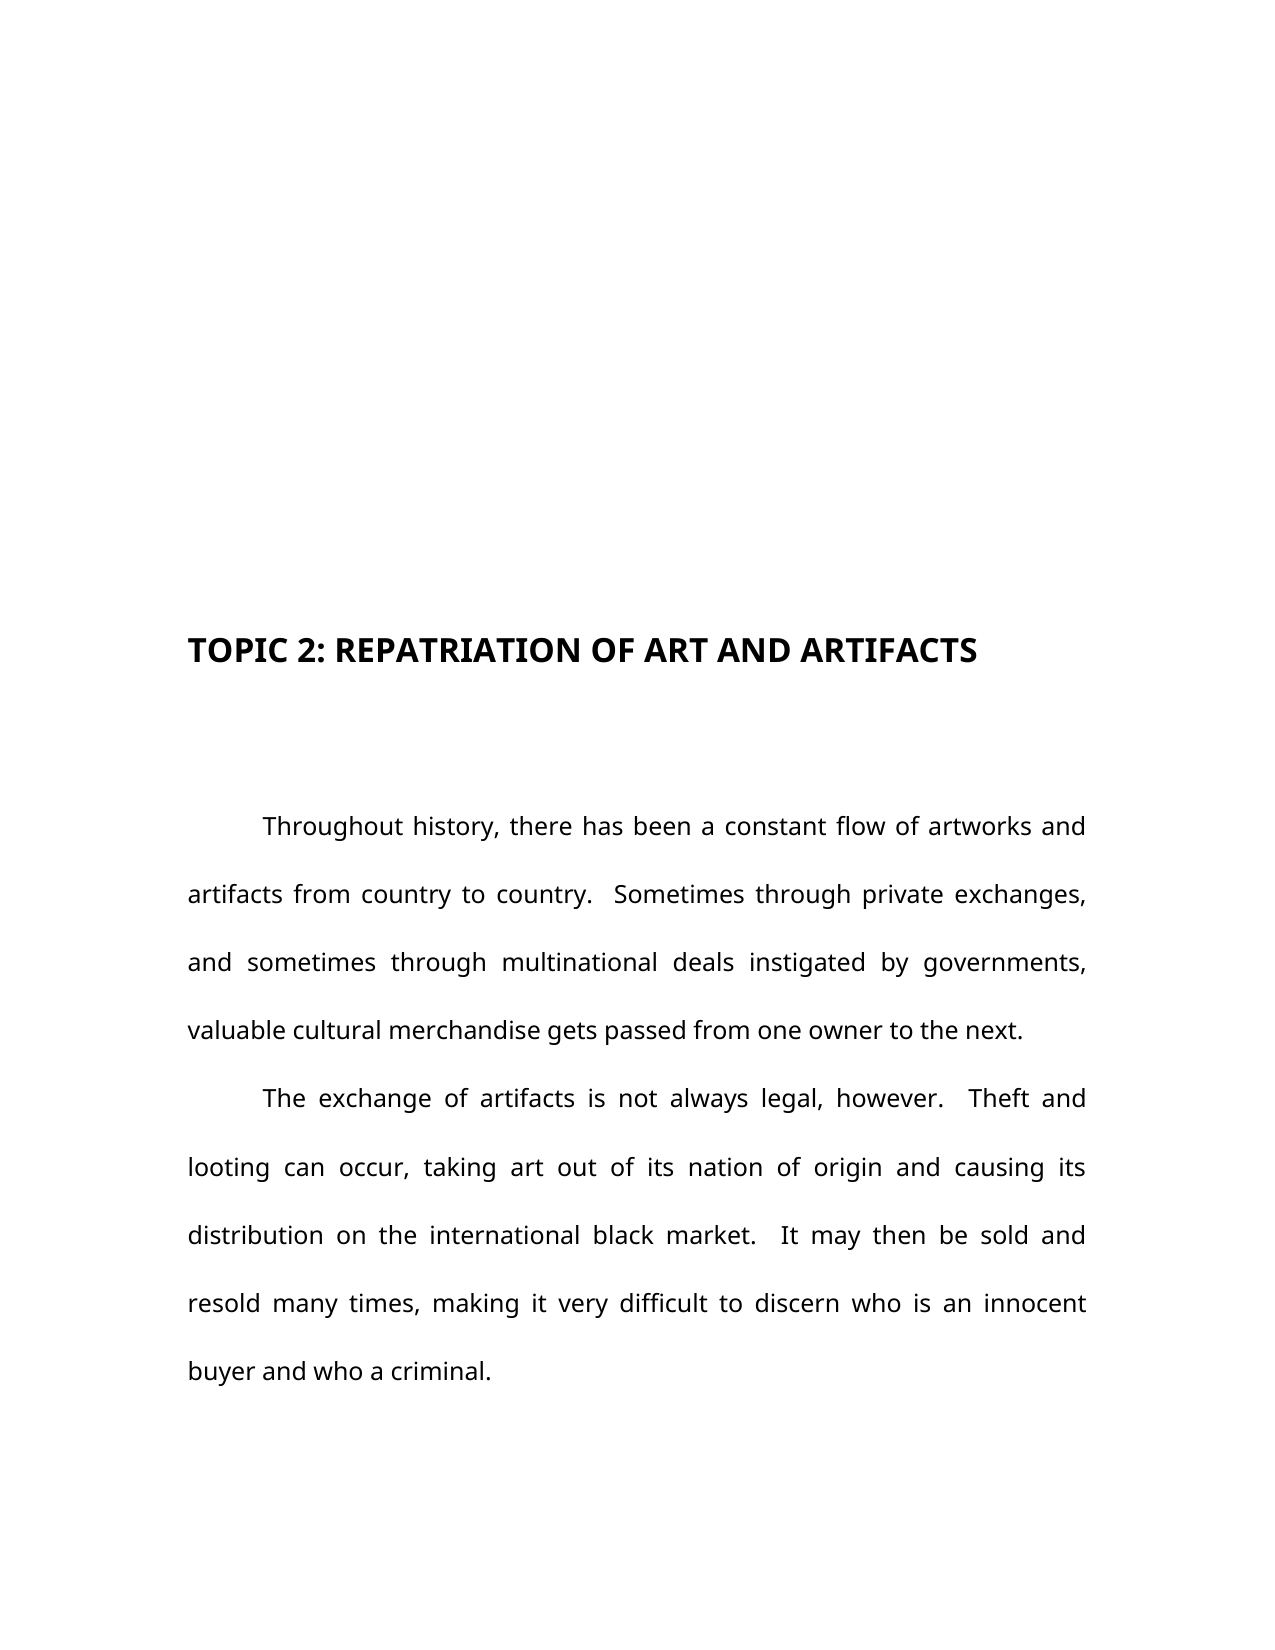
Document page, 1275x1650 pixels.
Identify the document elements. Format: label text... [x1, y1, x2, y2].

text The exchange of artifacts is not always legal, however. Theft and looting can occur, taking art out of its nation of origin and causing its distribution on the international black market. It may then be sold and resold many times, making it very difficult to discern who is an innocent buyer and who a criminal. [187, 1081, 1087, 1388]
text TOPIC 2: REPATRIATION OF ART AND ARTIFACTS [187, 627, 1087, 672]
text Throughout history, there has been a constant flow of artworks and artifacts from country to country. Sometimes through private exchanges, and sometimes through multinational deals instigated by governments, valuable cultural merchandise gets passed from one owner to the next. [187, 808, 1087, 1047]
